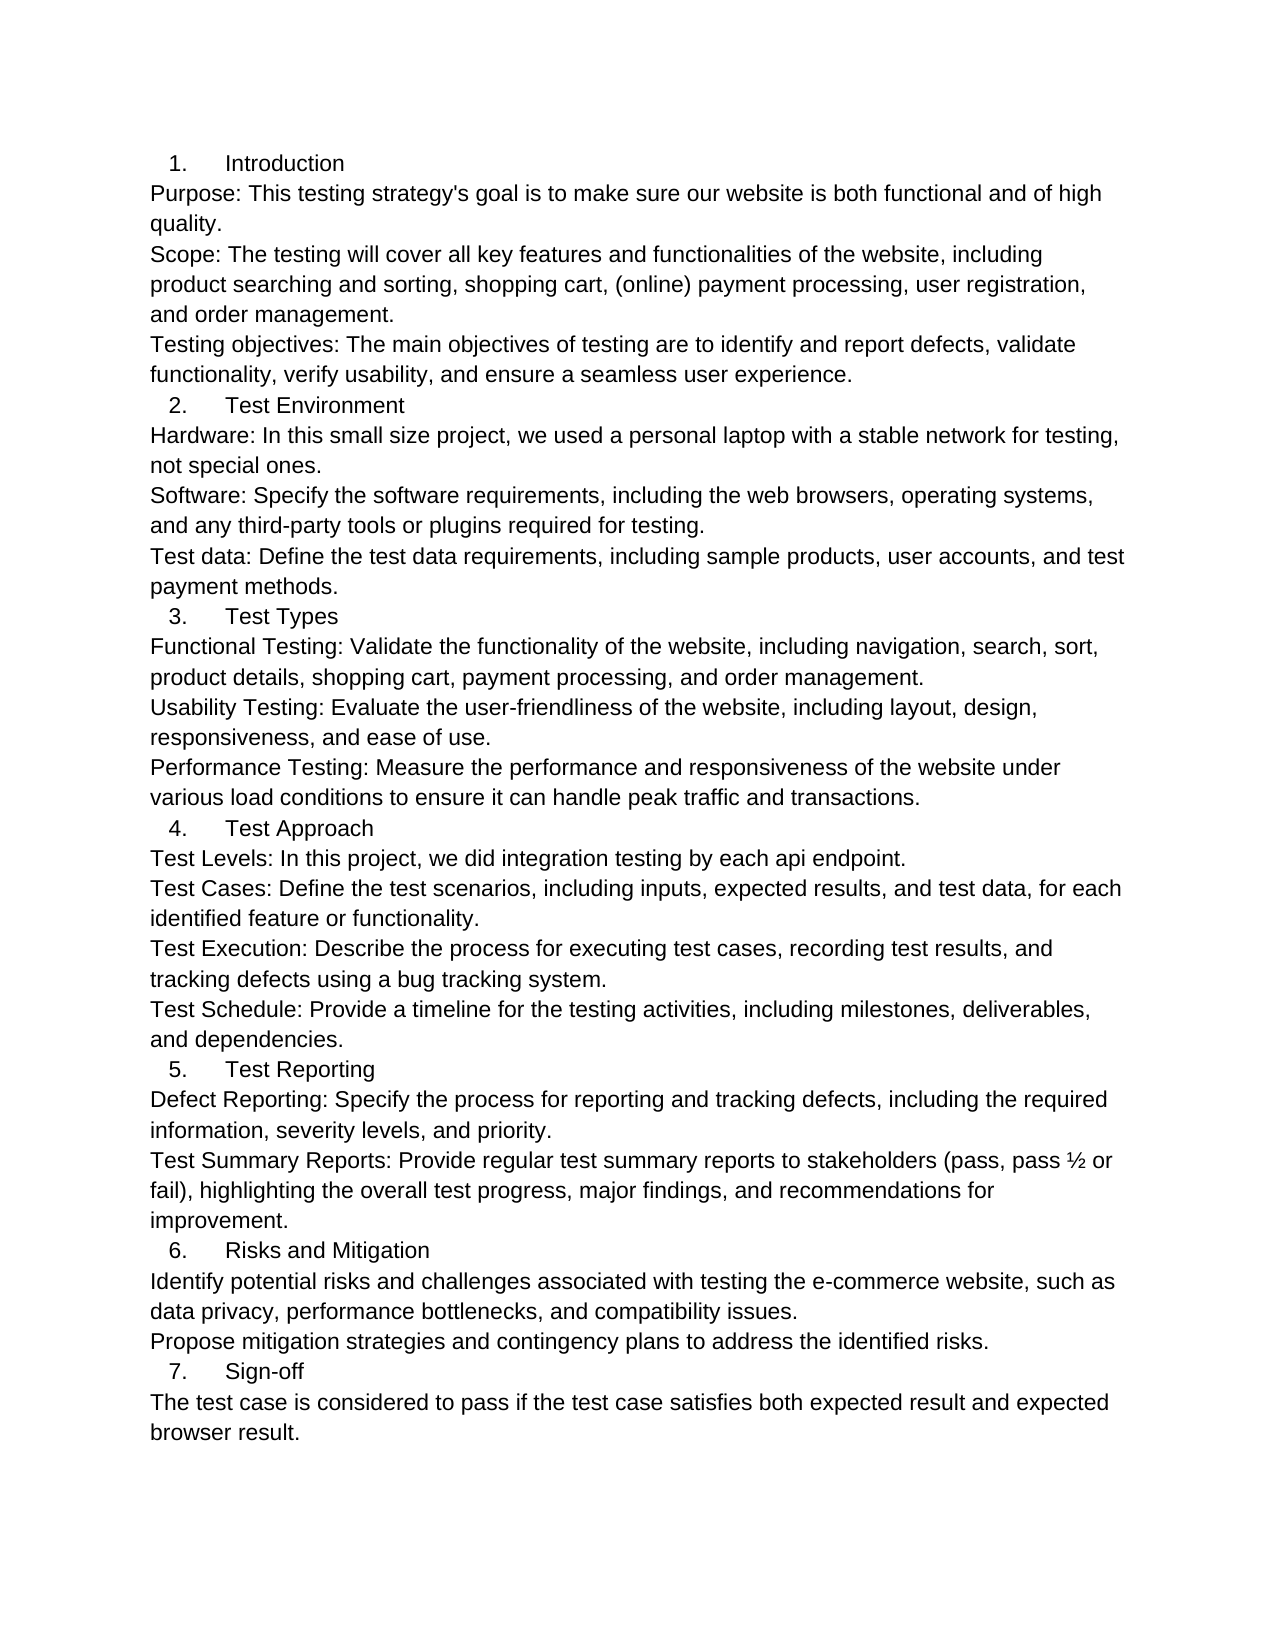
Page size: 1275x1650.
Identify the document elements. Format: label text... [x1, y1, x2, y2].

list Test Reporting [187, 1056, 1125, 1083]
text Test data: Define the test data requirements, including sample products, user accounts, and test payment methods. [150, 543, 1125, 599]
text Functional Testing: Validate the functionality of the website, including navigation, search, sort, product details, shopping cart, payment processing, and order management. [150, 633, 1125, 690]
text Purpose: This testing strategy's goal is to make sure our website is both functional and of high quality. [150, 180, 1125, 237]
text Scope: The testing will cover all key features and functionalities of the website, including product searching and sorting, shopping cart, (online) payment processing, user registration, and order management. [150, 241, 1125, 327]
text Test Cases: Define the test scenarios, including inputs, expected results, and test data, for each identified feature or functionality. [150, 875, 1125, 932]
list Test Approach [187, 814, 1125, 841]
list Risks and Mitigation [187, 1237, 1125, 1264]
list Sign-off [187, 1358, 1125, 1385]
list Test Environment [187, 392, 1125, 418]
text Test Levels: In this project, we did integration testing by each api endpoint. [150, 845, 1125, 871]
text Test Schedule: Provide a timeline for the testing activities, including milestones, deliverables, and dependencies. [150, 996, 1125, 1052]
text Propose mitigation strategies and contingency plans to address the identified risks. [150, 1328, 1125, 1354]
text The test case is considered to pass if the test case satisfies both expected result and expected browser result. [150, 1388, 1125, 1445]
list Introduction [187, 150, 1125, 176]
text Testing objectives: The main objectives of testing are to identify and report defects, validate functionality, verify usability, and ensure a seamless user experience. [150, 331, 1125, 388]
text Usability Testing: Evaluate the user-friendliness of the website, including layout, design, responsiveness, and ease of use. [150, 694, 1125, 750]
text Performance Testing: Measure the performance and responsiveness of the website under various load conditions to ensure it can handle peak traffic and transactions. [150, 754, 1125, 811]
text Test Summary Reports: Provide regular test summary reports to stakeholders (pass, pass ½ or fail), highlighting the overall test progress, major findings, and recommendations for improvement. [150, 1147, 1125, 1234]
text Test Execution: Describe the process for executing test cases, recording test results, and tracking defects using a bug tracking system. [150, 935, 1125, 992]
text Identify potential risks and challenges associated with testing the e-commerce website, such as data privacy, performance bottlenecks, and compatibility issues. [150, 1268, 1125, 1324]
text Defect Reporting: Specify the process for reporting and tracking defects, including the required information, severity levels, and priority. [150, 1086, 1125, 1143]
list Test Types [187, 603, 1125, 629]
text Software: Specify the software requirements, including the web browsers, operating systems, and any third-party tools or plugins required for testing. [150, 482, 1125, 539]
text Hardware: In this small size project, we used a personal laptop with a stable network for testing, not special ones. [150, 422, 1125, 478]
